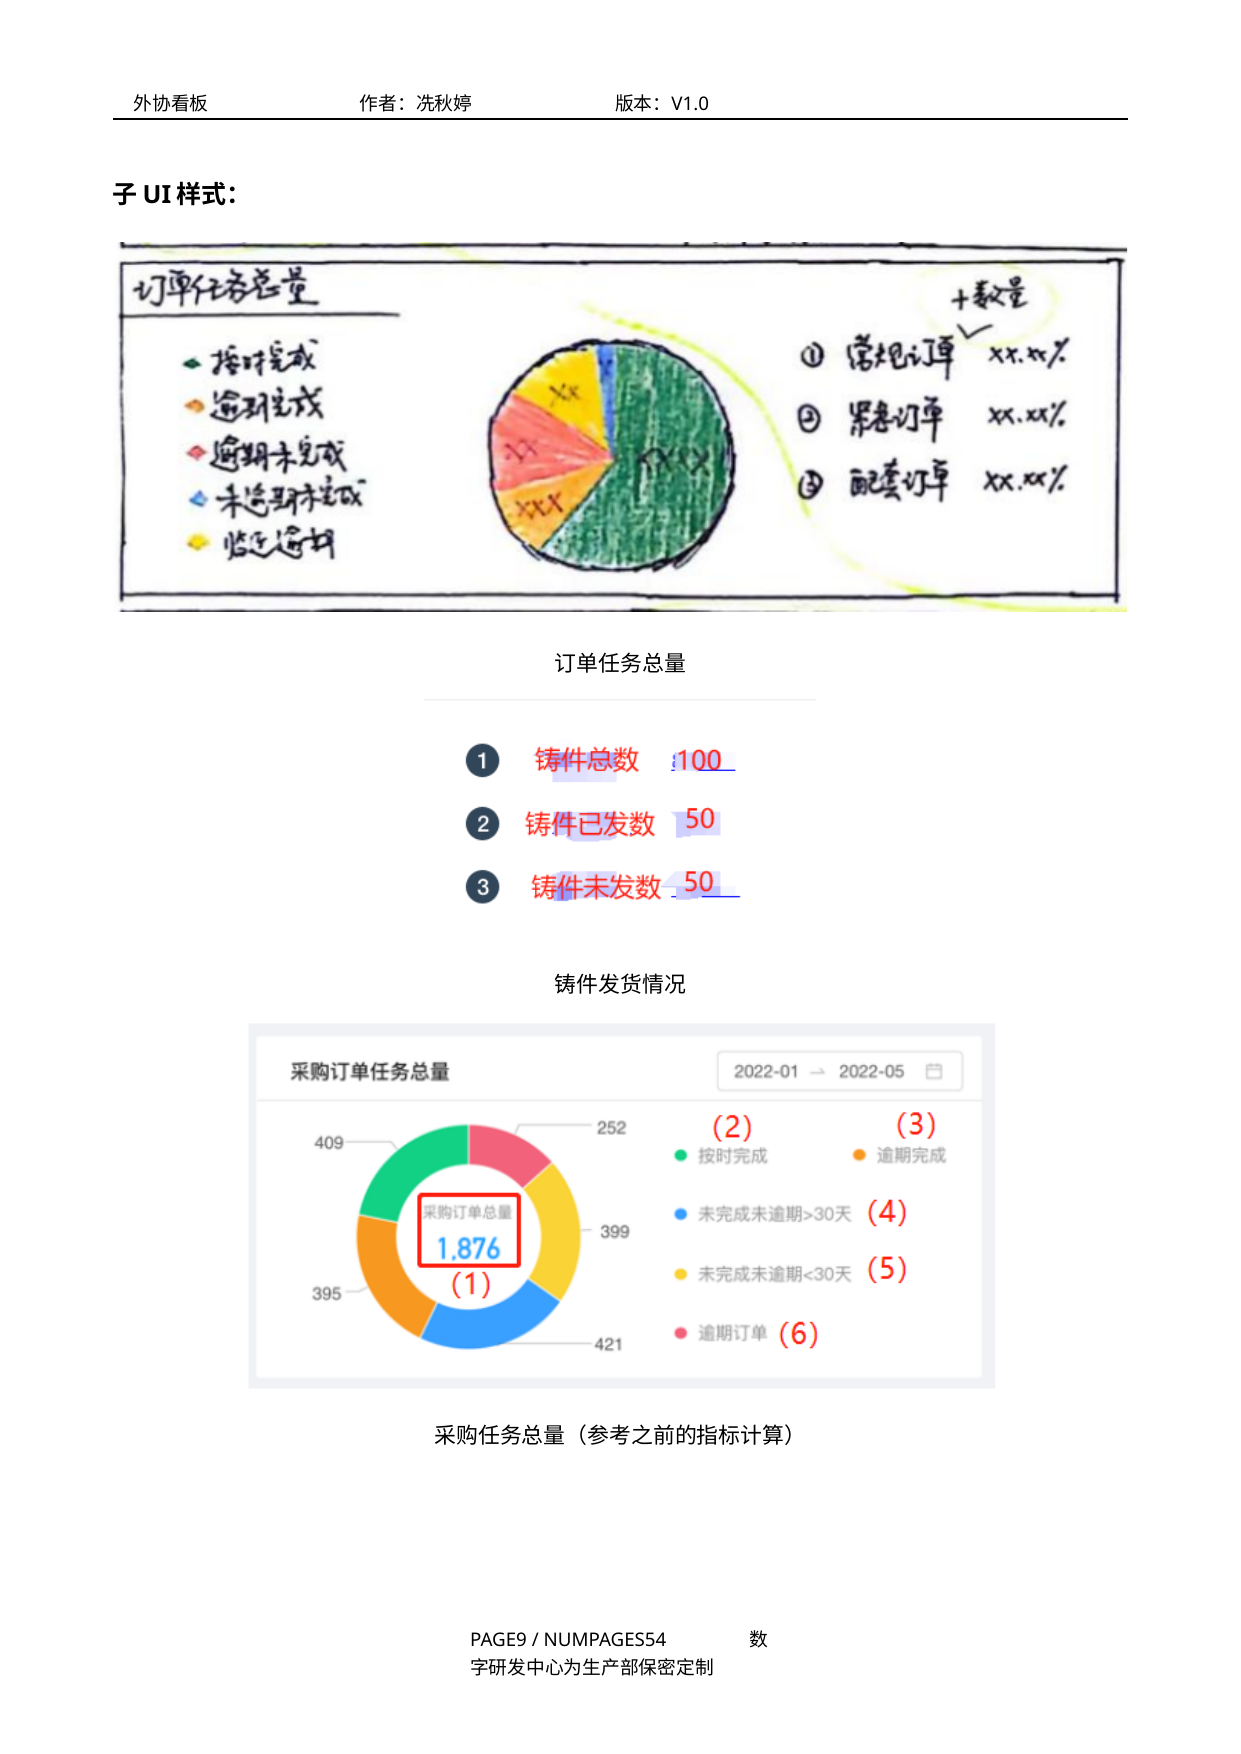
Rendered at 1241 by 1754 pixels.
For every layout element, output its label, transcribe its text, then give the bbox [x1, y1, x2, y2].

text 铸件发货情况 [112, 967, 1128, 999]
text 订单任务总量 [112, 646, 1128, 678]
text 采购任务总量（参考之前的指标计算） [112, 1418, 1128, 1450]
picture [113, 242, 1128, 612]
text 子UI样式： [112, 160, 1128, 225]
picture [235, 1015, 1005, 1397]
picture [424, 693, 817, 942]
